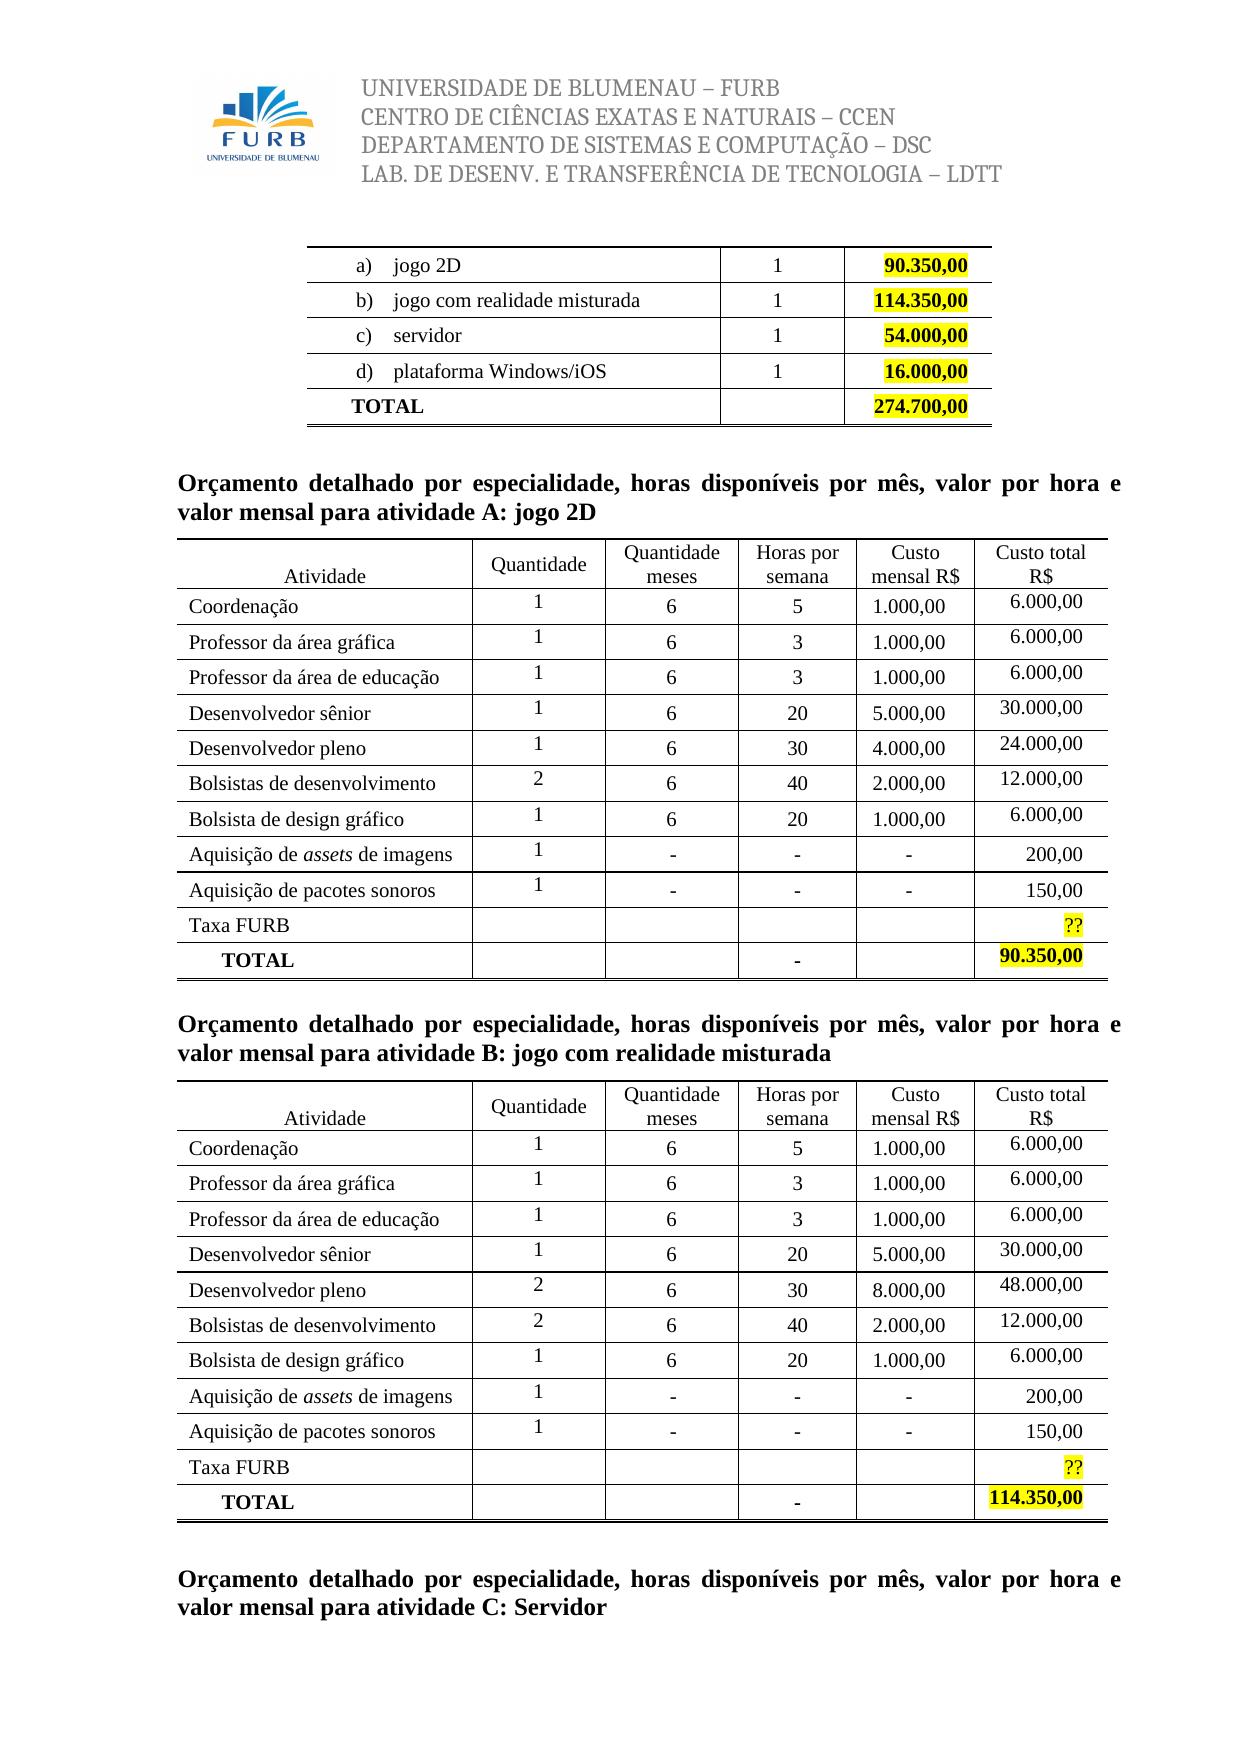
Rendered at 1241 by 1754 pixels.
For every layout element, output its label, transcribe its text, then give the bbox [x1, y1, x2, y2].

table_cell 6.000,00 [975, 1343, 1107, 1378]
table_cell 5.000,00 [857, 695, 974, 730]
table_cell ?? [975, 1450, 1107, 1484]
table_cell 2.000,00 [857, 1308, 974, 1342]
table_cell 2 [473, 766, 605, 801]
table_cell 24.000,00 [975, 731, 1107, 765]
table_cell Desenvolvedor sênior [177, 695, 472, 730]
table_header Custo total R$ [975, 540, 1107, 588]
table_cell 6 [606, 1343, 738, 1378]
table_cell 150,00 [975, 873, 1107, 907]
table_cell 20 [739, 1237, 856, 1271]
table_cell 1 [473, 695, 605, 730]
table_cell 2.000,00 [857, 766, 974, 801]
table_cell 20 [739, 1343, 856, 1378]
table_header Quantidade [473, 1082, 605, 1130]
table_cell 1.000,00 [857, 625, 974, 659]
table_cell 16.000,00 [845, 354, 992, 388]
table_cell 1 [721, 318, 844, 353]
table_cell 30.000,00 [975, 695, 1107, 730]
table_cell 1.000,00 [857, 802, 974, 836]
table_cell Professor da área de educação [177, 660, 472, 694]
table_header Quantidade meses [606, 540, 738, 588]
table_cell [606, 943, 738, 978]
table_cell 30 [739, 731, 856, 765]
table_cell - [857, 873, 974, 907]
table_cell 1.000,00 [857, 589, 974, 623]
table_cell 3 [739, 1166, 856, 1201]
table_cell 1 [473, 589, 605, 623]
table_header Quantidade [473, 540, 605, 588]
table_cell 3 [739, 625, 856, 659]
table_cell 6 [606, 731, 738, 765]
table_cell 4.000,00 [857, 731, 974, 765]
table_cell 6 [606, 1131, 738, 1165]
table_cell 20 [739, 695, 856, 730]
table_cell - [606, 1379, 738, 1413]
table_cell 3 [739, 1202, 856, 1236]
table_cell 8.000,00 [857, 1273, 974, 1307]
table_cell 2 [473, 1273, 605, 1307]
table_cell 6 [606, 1202, 738, 1236]
table_cell Desenvolvedor pleno [177, 1273, 472, 1307]
text Orçamento detalhado por especialidade, horas disponíveis por mês, valor por hora e valor mensal para atividade A: jogo 2D [177, 468, 1122, 525]
table_cell Desenvolvedor pleno [177, 731, 472, 765]
table_cell 3 [739, 660, 856, 694]
table_cell 6 [606, 1273, 738, 1307]
table_cell 114.350,00 [975, 1485, 1107, 1519]
table_cell 1 [721, 283, 844, 317]
table_cell [606, 908, 738, 942]
table_header Horas por semana [739, 1082, 856, 1130]
table_cell - [857, 837, 974, 871]
table_cell 5 [739, 589, 856, 623]
table_cell Coordenação [177, 1131, 472, 1165]
table_cell 40 [739, 766, 856, 801]
table_cell 6 [606, 660, 738, 694]
table_cell 6 [606, 625, 738, 659]
table_header Custo mensal R$ [857, 1082, 974, 1130]
table_cell 200,00 [975, 1379, 1107, 1413]
table_cell 54.000,00 [845, 318, 992, 353]
table_cell 1.000,00 [857, 1131, 974, 1165]
table_cell - [857, 1414, 974, 1448]
table_cell [473, 943, 605, 978]
table_cell Professor da área gráfica [177, 625, 472, 659]
table_header Atividade [177, 1082, 472, 1130]
table_cell 1 [473, 1343, 605, 1378]
table_cell - [739, 837, 856, 871]
table_cell 6 [606, 589, 738, 623]
table_cell [857, 1485, 974, 1519]
table_cell 1 [473, 1166, 605, 1201]
table_cell - [739, 1414, 856, 1448]
table_cell 20 [739, 802, 856, 836]
table_cell 1 [473, 802, 605, 836]
table_cell 1 [473, 1202, 605, 1236]
table_cell 5.000,00 [857, 1237, 974, 1271]
table_cell 1 [473, 1379, 605, 1413]
table_cell 6 [606, 1237, 738, 1271]
table_cell - [606, 873, 738, 907]
table_cell TOTAL [307, 389, 720, 423]
table_cell 1.000,00 [857, 1343, 974, 1378]
table_cell 6 [606, 802, 738, 836]
table_cell 6.000,00 [975, 660, 1107, 694]
table_cell 1 [473, 873, 605, 907]
table_cell jogo 2D [307, 248, 720, 282]
table_cell 48.000,00 [975, 1273, 1107, 1307]
table_header Quantidade meses [606, 1082, 738, 1130]
table_cell 1.000,00 [857, 1202, 974, 1236]
table_cell Bolsista de design gráfico [177, 802, 472, 836]
picture [188, 73, 338, 174]
table_cell [606, 1485, 738, 1519]
table_cell - [739, 1485, 856, 1519]
table_cell 30 [739, 1273, 856, 1307]
table_cell Coordenação [177, 589, 472, 623]
table_cell 1 [473, 1237, 605, 1271]
table_cell 6.000,00 [975, 1166, 1107, 1201]
table_cell [606, 1450, 738, 1484]
table_cell TOTAL [177, 943, 472, 978]
table_cell [473, 908, 605, 942]
table_cell Professor da área de educação [177, 1202, 472, 1236]
table_cell 1 [473, 731, 605, 765]
table_header Custo mensal R$ [857, 540, 974, 588]
table_cell Bolsistas de desenvolvimento [177, 766, 472, 801]
table_cell Bolsistas de desenvolvimento [177, 1308, 472, 1342]
table_cell 6.000,00 [975, 802, 1107, 836]
table_cell [721, 389, 844, 423]
table_cell 200,00 [975, 837, 1107, 871]
table_cell ?? [975, 908, 1107, 942]
table_cell - [606, 837, 738, 871]
table_cell - [739, 1379, 856, 1413]
table_cell Taxa FURB [177, 908, 472, 942]
table_cell 6 [606, 695, 738, 730]
table_cell Aquisição de pacotes sonoros [177, 1414, 472, 1448]
table_cell jogo com realidade misturada [307, 283, 720, 317]
table_cell 90.350,00 [975, 943, 1107, 978]
table_cell 6.000,00 [975, 1131, 1107, 1165]
table_cell 1 [473, 1414, 605, 1448]
table_cell [857, 943, 974, 978]
table_cell - [857, 1379, 974, 1413]
table_cell 1 [721, 354, 844, 388]
table_cell 12.000,00 [975, 766, 1107, 801]
table_cell 1.000,00 [857, 660, 974, 694]
table_cell - [739, 873, 856, 907]
table_cell plataforma Windows/iOS [307, 354, 720, 388]
table_cell 1 [721, 248, 844, 282]
table_cell Aquisição de pacotes sonoros [177, 873, 472, 907]
table_cell 40 [739, 1308, 856, 1342]
table_cell 6 [606, 1166, 738, 1201]
table_cell 114.350,00 [845, 283, 992, 317]
text Orçamento detalhado por especialidade, horas disponíveis por mês, valor por hora e valor mensal para atividade B: jogo com realidade misturada [177, 1009, 1122, 1067]
table_cell 1 [473, 1131, 605, 1165]
table_cell 1 [473, 625, 605, 659]
table_cell 6.000,00 [975, 1202, 1107, 1236]
text Orçamento detalhado por especialidade, horas disponíveis por mês, valor por hora e valor mensal para atividade C: Servidor [177, 1564, 1122, 1621]
table_cell 6.000,00 [975, 625, 1107, 659]
table_cell 6.000,00 [975, 589, 1107, 623]
table_cell 2 [473, 1308, 605, 1342]
table_cell 12.000,00 [975, 1308, 1107, 1342]
table_cell Bolsista de design gráfico [177, 1343, 472, 1378]
table_cell TOTAL [177, 1485, 472, 1519]
table_cell [857, 908, 974, 942]
table_header Atividade [177, 540, 472, 588]
table_cell 1 [473, 837, 605, 871]
table_cell [473, 1450, 605, 1484]
table_cell 1.000,00 [857, 1166, 974, 1201]
table_cell Aquisição de assets de imagens [177, 837, 472, 871]
table_cell [857, 1450, 974, 1484]
table_header Horas por semana [739, 540, 856, 588]
table_cell 274.700,00 [845, 389, 992, 423]
table_cell 1 [473, 660, 605, 694]
table_cell servidor [307, 318, 720, 353]
table_cell 5 [739, 1131, 856, 1165]
table_cell [739, 908, 856, 942]
table_header Custo total R$ [975, 1082, 1107, 1130]
table_cell [473, 1485, 605, 1519]
table_cell 6 [606, 766, 738, 801]
table_cell - [739, 943, 856, 978]
table_cell Professor da área gráfica [177, 1166, 472, 1201]
table_cell Desenvolvedor sênior [177, 1237, 472, 1271]
table_cell [739, 1450, 856, 1484]
table_cell 90.350,00 [845, 248, 992, 282]
table_cell 30.000,00 [975, 1237, 1107, 1271]
table_cell Aquisição de assets de imagens [177, 1379, 472, 1413]
table_cell Taxa FURB [177, 1450, 472, 1484]
table_cell 150,00 [975, 1414, 1107, 1448]
table_cell - [606, 1414, 738, 1448]
table_cell 6 [606, 1308, 738, 1342]
